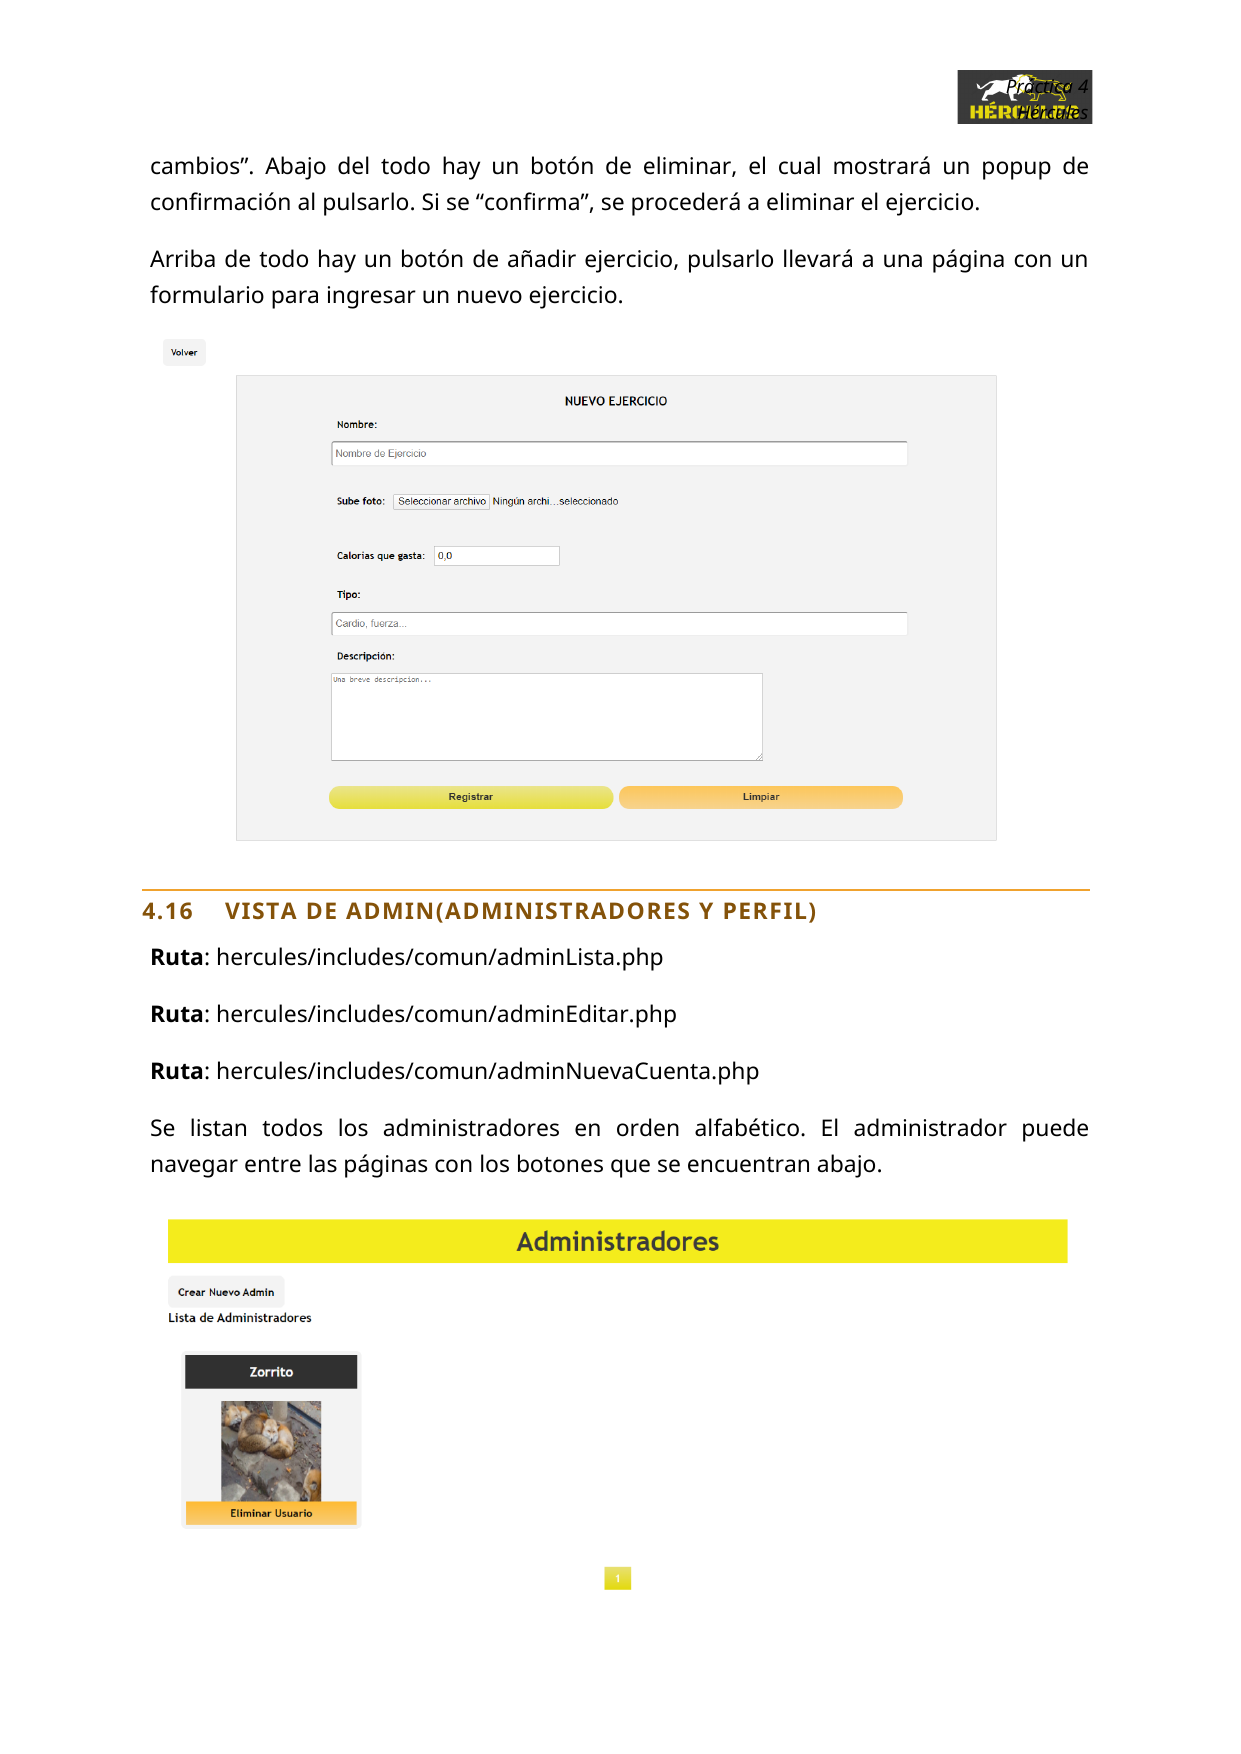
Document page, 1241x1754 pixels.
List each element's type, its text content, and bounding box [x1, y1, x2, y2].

picture [150, 1204, 1091, 1592]
text Ruta: hercules/includes/comun/adminEditar.php [150, 998, 1090, 1029]
text Ruta: hercules/includes/comun/adminNuevaCuenta.php [150, 1055, 1090, 1086]
text Ruta: hercules/includes/comun/adminLista.php [150, 941, 1090, 972]
text Se listan todos los administradores en orden alfabético. El administrador puede navegar entre las páginas con los botones que se encuentran abajo. [150, 1112, 1090, 1179]
picture [957, 70, 1093, 124]
subtitle Vista de admin(administradores y perfil) [142, 891, 1090, 926]
picture [150, 335, 1091, 855]
text Arriba de todo hay un botón de añadir ejercicio, pulsarlo llevará a una página con un formulario para ingresar un nuevo ejercicio. [150, 243, 1090, 310]
